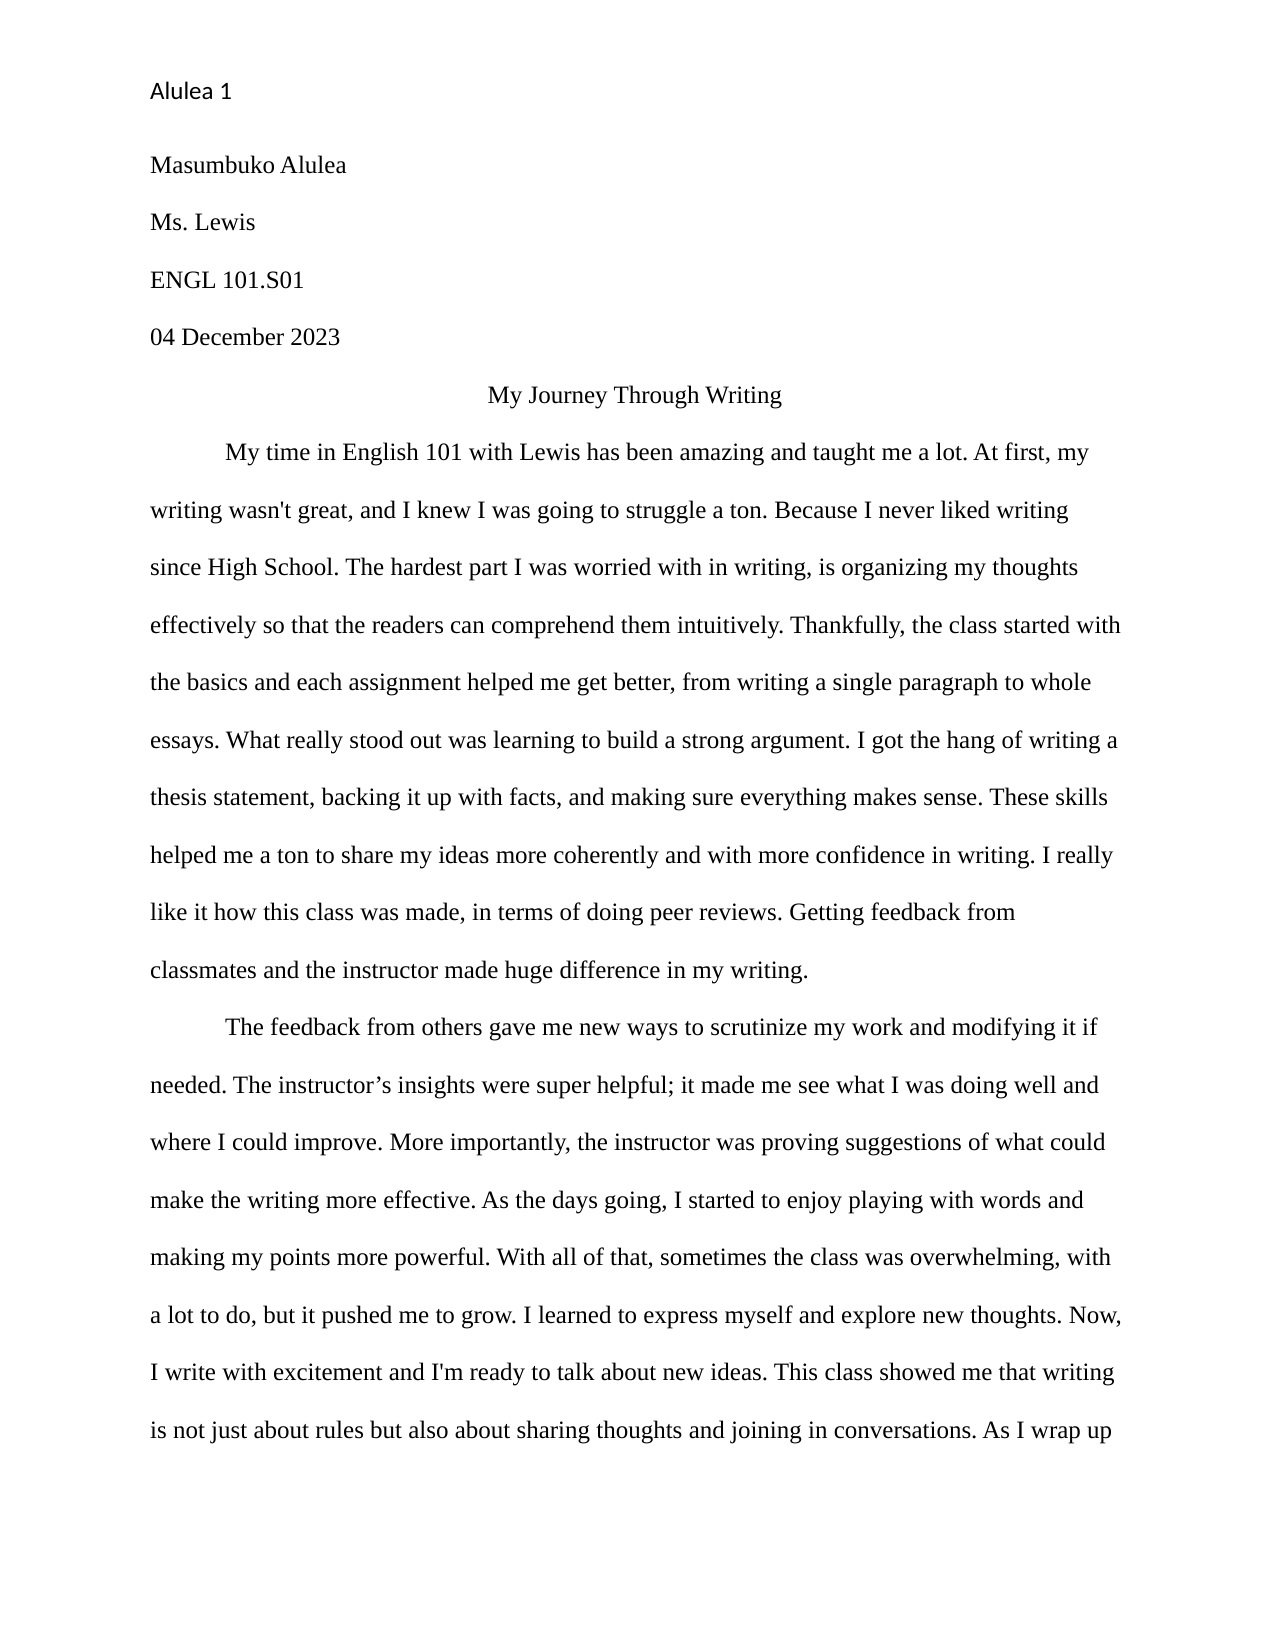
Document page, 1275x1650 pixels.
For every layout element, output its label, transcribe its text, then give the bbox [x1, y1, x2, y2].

text Masumbuko Alulea [150, 150, 1125, 179]
text ENGL 101.S01 [150, 265, 1125, 294]
text My time in English 101 with Lewis has been amazing and taught me a lot. At first, my writing wasn't great, and I knew I was going to struggle a ton. Because I never liked writing since High School. The hardest part I was worried with in writing, is organizing my thoughts effectively so that the readers can comprehend them intuitively. Thankfully, the class started with the basics and each assignment helped me get better, from writing a single paragraph to whole essays. What really stood out was learning to build a strong argument. I got the hang of writing a thesis statement, backing it up with facts, and making sure everything makes sense. These skills helped me a ton to share my ideas more coherently and with more confidence in writing. I really like it how this class was made, in terms of doing peer reviews. Getting feedback from classmates and the instructor made huge difference in my writing. [150, 437, 1125, 984]
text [150, 1012, 1125, 1444]
text 04 December 2023 [150, 322, 1125, 351]
text Ms. Lewis [150, 207, 1125, 236]
text My Journey Through Writing [150, 380, 1125, 409]
